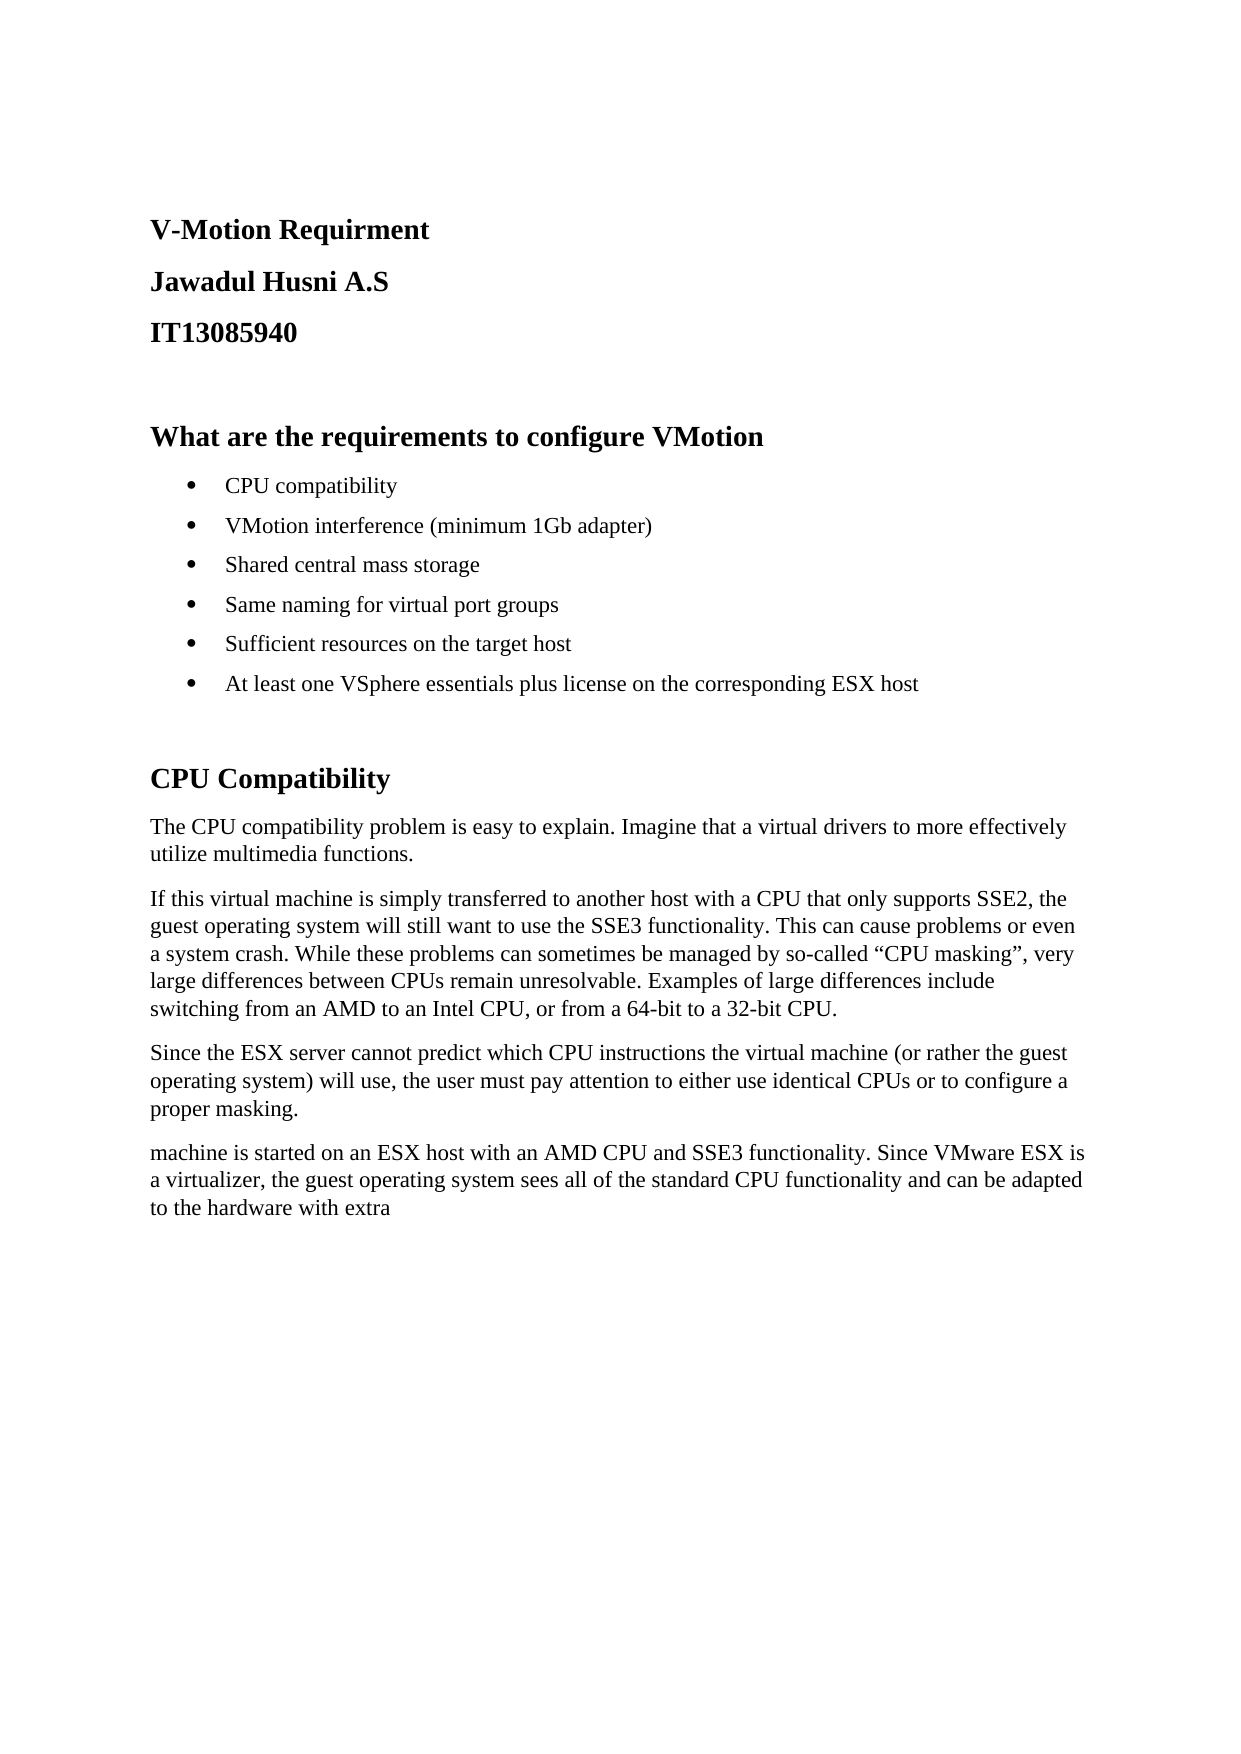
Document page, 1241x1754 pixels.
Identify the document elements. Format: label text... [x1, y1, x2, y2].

list Sufficient resources on the target host [187, 630, 1090, 656]
list Same naming for virtual port groups [187, 591, 1090, 617]
text If this virtual machine is simply transferred to another host with a CPU that only supports SSE2, the guest operating system will still want to use the SSE3 functionality. This can cause problems or even a system crash. While these problems can sometimes be managed by so-called “CPU masking”, very large differences between CPUs remain unresolvable. Examples of large differences include switching from an AMD to an Intel CPU, or from a 64-bit to a 32-bit CPU. [150, 885, 1090, 1021]
text Jawadul Husni A.S [150, 264, 1090, 297]
text CPU Compatibility [150, 761, 1090, 794]
text Since the ESX server cannot predict which CPU instructions the virtual machine (or rather the guest operating system) will use, the user must pay attention to either use identical CPUs or to configure a proper masking. [150, 1039, 1090, 1121]
text machine is started on an ESX host with an AMD CPU and SSE3 functionality. Since VMware ESX is a virtualizer, the guest operating system sees all of the standard CPU functionality and can be adapted to the hardware with extra [150, 1139, 1090, 1220]
list CPU compatibility [187, 472, 1090, 498]
text IT13085940 [150, 316, 1090, 349]
list VMotion interference (minimum 1Gb adapter) [187, 512, 1090, 538]
text What are the requirements to configure VMotion [150, 419, 1090, 453]
list Shared central mass storage [187, 551, 1090, 577]
text The CPU compatibility problem is easy to explain. Imagine that a virtual drivers to more effectively utilize multimedia functions. [150, 813, 1090, 867]
list At least one VSphere essentials plus license on the corresponding ESX host [187, 669, 1090, 696]
text V-Motion Requirment [150, 212, 1090, 245]
